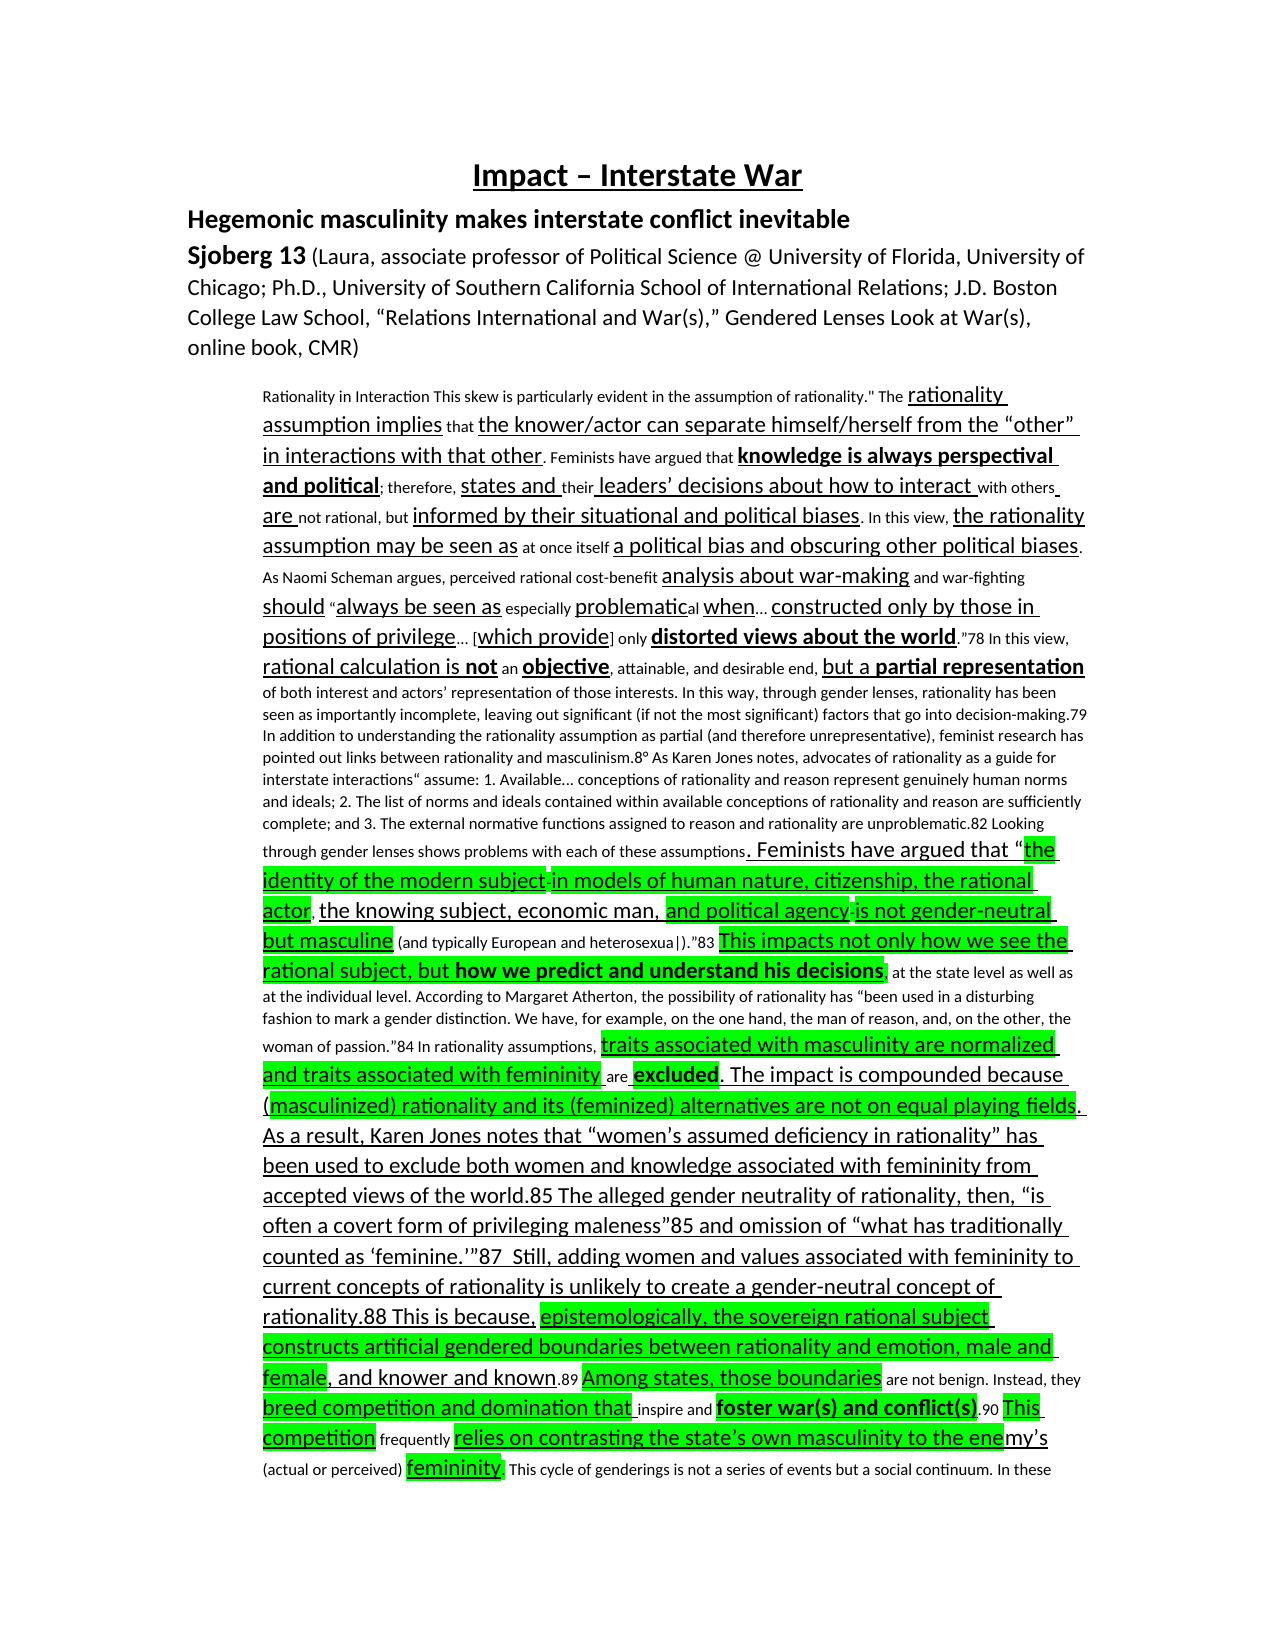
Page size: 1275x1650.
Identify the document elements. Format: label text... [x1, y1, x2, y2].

text Sjoberg 13 (Laura, associate professor of Political Science @ University of Florida, University of Chicago; Ph.D., University of Southern California School of International Relations; J.D. Boston College Law School, “Relations International and War(s),” Gendered Lenses Look at War(s), online book, CMR) [187, 238, 1087, 362]
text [262, 1116, 1087, 1481]
subtitle Hegemonic masculinity makes interstate conflict inevitable [187, 202, 1087, 235]
subtitle Impact – Interstate War [187, 154, 1087, 195]
